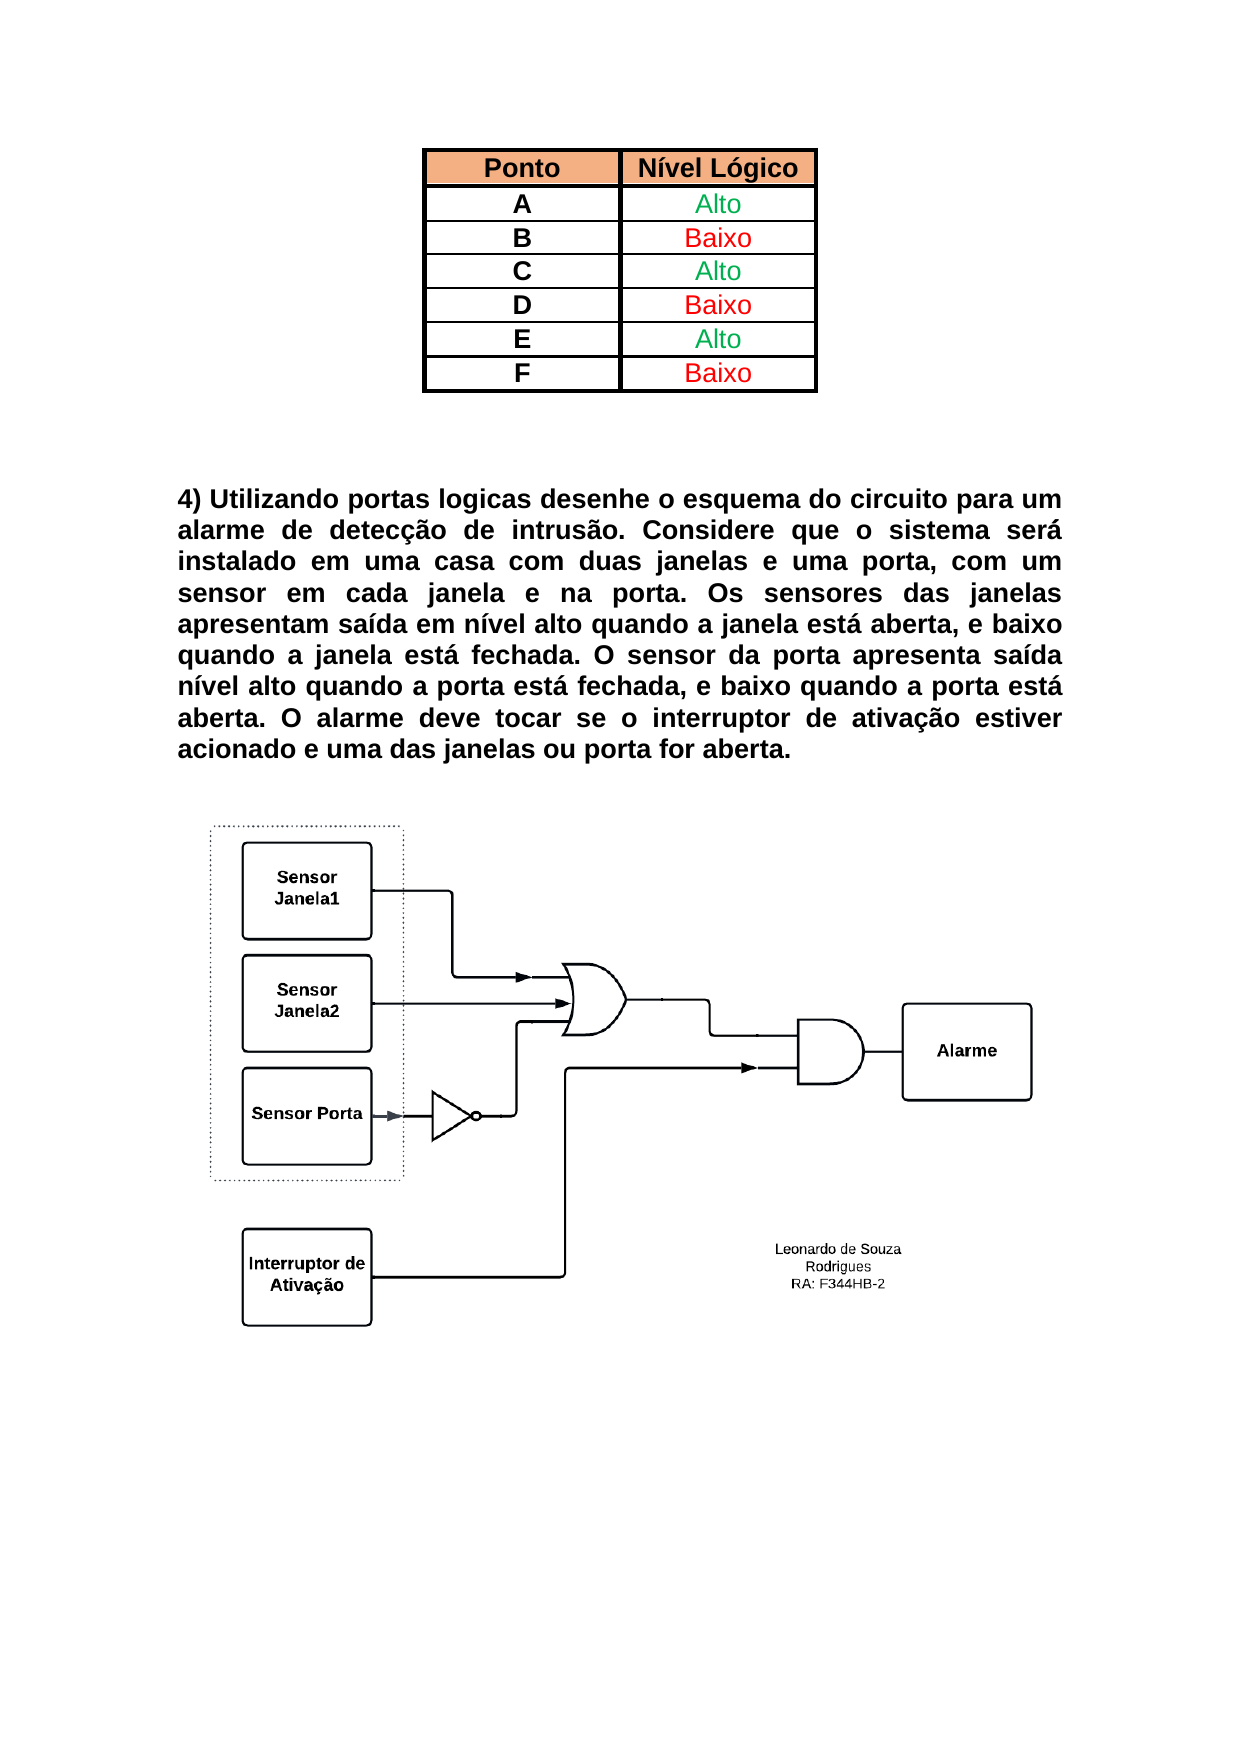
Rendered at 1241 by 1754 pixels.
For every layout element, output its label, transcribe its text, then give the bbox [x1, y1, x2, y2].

text 4) Utilizando portas logicas desenhe o esquema do circuito para um alarme de detecção de intrusão. Considere que o sistema será́ instalado em uma casa com duas janelas e uma porta, com um sensor em cada janela e na porta. Os sensores das janelas apresentam saída em nível alto quando a janela está aberta, e baixo quando a janela está fechada. O sensor da porta apresenta saída nível alto quando a porta está fechada, e baixo quando a porta está aberta. O alarme deve tocar se o interruptor de ativação estiver acionado e uma das janelas ou porta for aberta. [177, 483, 1063, 764]
table_header Nível Lógico [623, 152, 814, 183]
picture [177, 793, 1064, 1358]
table_cell Baixo [623, 358, 814, 389]
table_cell Alto [623, 188, 814, 219]
table_cell F [427, 358, 618, 389]
table_cell B [427, 222, 618, 253]
table_cell A [427, 188, 618, 219]
table_header Ponto [427, 152, 618, 183]
table_cell Alto [623, 323, 814, 355]
table_cell Alto [623, 255, 814, 287]
table_cell D [427, 289, 618, 321]
table_cell Baixo [623, 222, 814, 253]
table_cell E [427, 323, 618, 355]
table_cell Baixo [623, 289, 814, 321]
table_cell C [427, 255, 618, 287]
